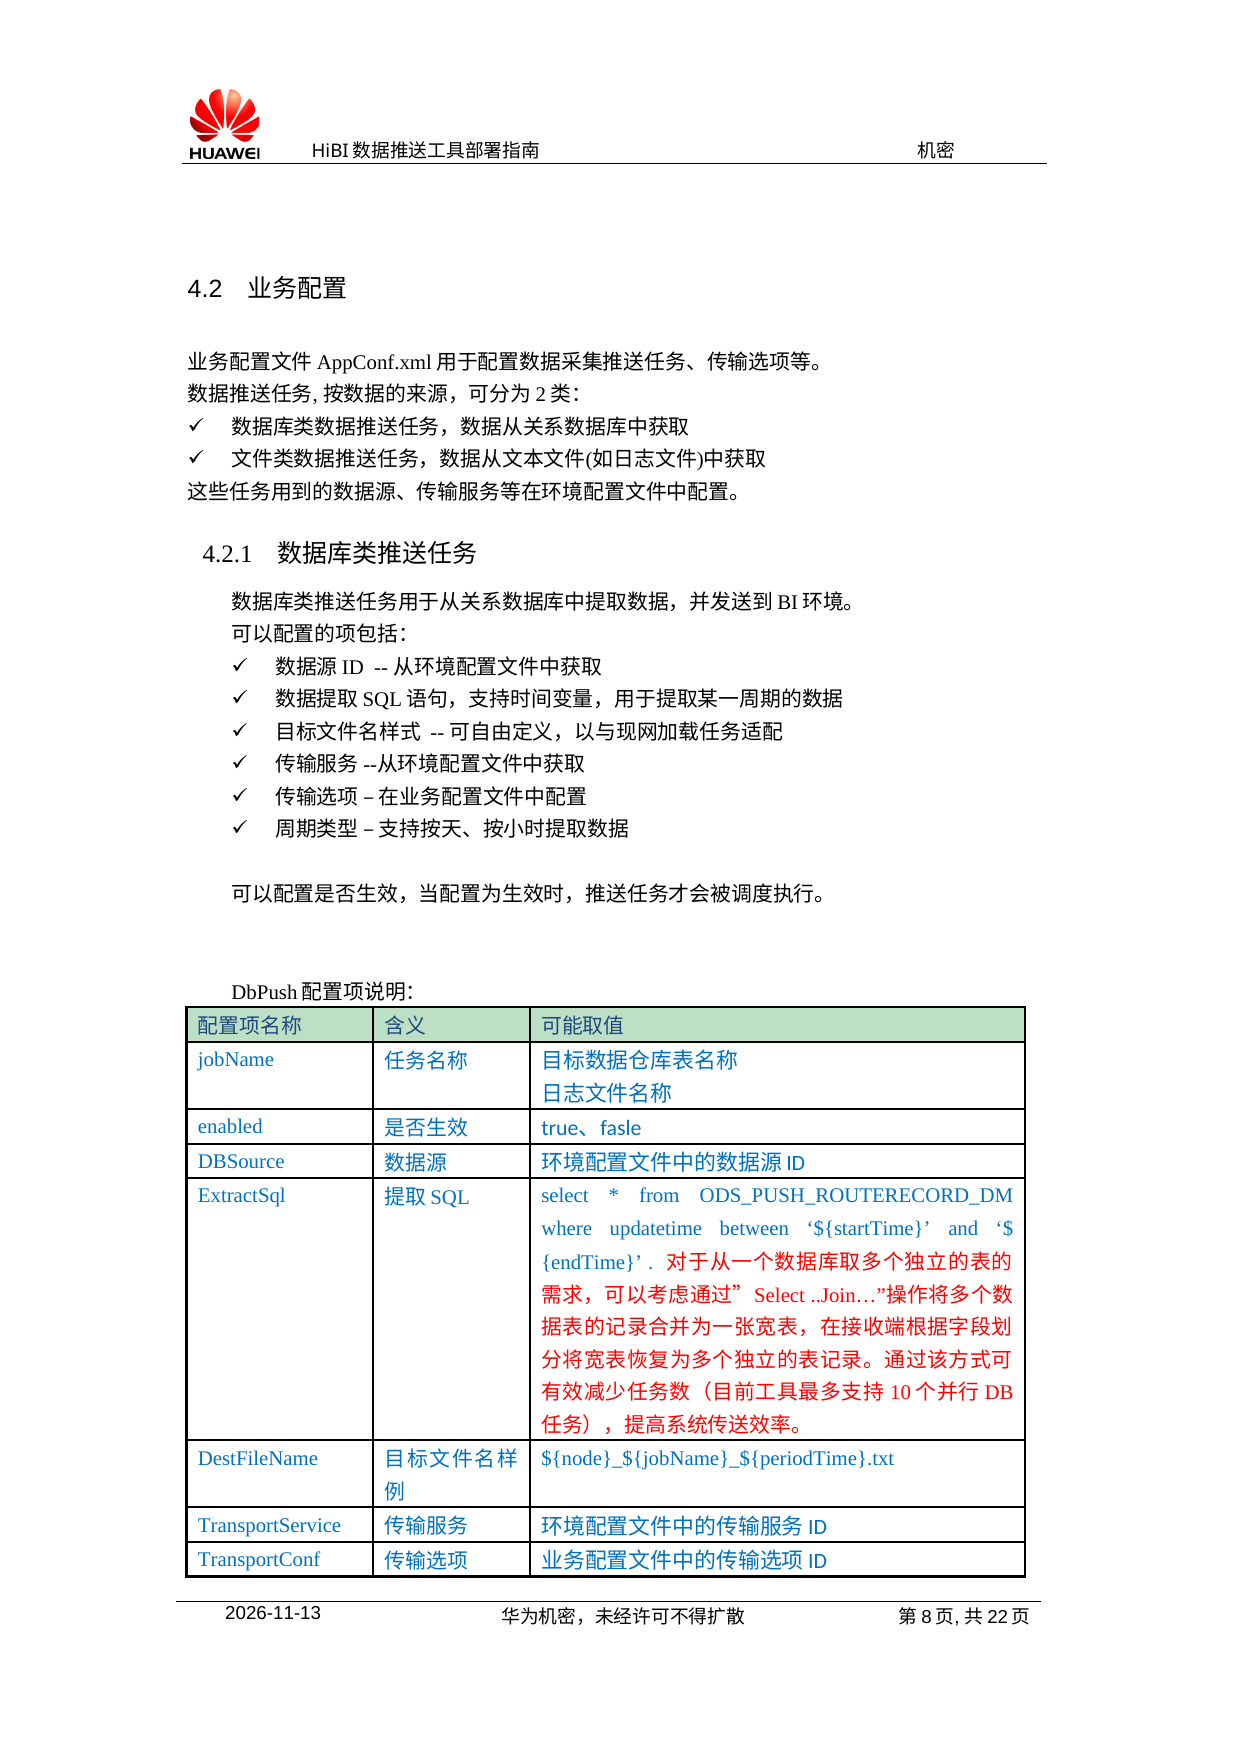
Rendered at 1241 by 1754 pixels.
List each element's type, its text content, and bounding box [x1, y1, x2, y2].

list 数据库类推送任务用于从关系数据库中提取数据，并发送到BI环境。 [231, 584, 1053, 616]
table_cell 业务配置文件中的传输选项ID [531, 1543, 1024, 1575]
table_cell select * from ODS_PUSH_ROUTERECORD_DM where updatetime between ‘${startTime}’ and ‘${endTime}’ . 对于从一个数据库取多个独立的表的需求，可以考虑通过”Select ..Join…”操作将多个数据表的记录合并为一张宽表，在接收端根据字段划分将宽表恢复为多个独立的表记录。通过该方式可有效减少任务数（目前工具最多支持10个并行DB任务），提高系统传送效率。 [531, 1179, 1024, 1439]
table_cell TransportConf [188, 1543, 372, 1575]
table_cell ${node}_${jobName}_${periodTime}.txt [531, 1441, 1024, 1506]
subtitle 数据库类推送任务 [202, 519, 1053, 584]
list DbPush配置项说明： [231, 974, 1053, 1006]
text 数据推送任务, 按数据的来源，可分为2类： [187, 376, 1053, 409]
list 目标文件名样式 -- 可自由定义，以与现网加载任务适配 [231, 714, 1053, 746]
picture [190, 89, 260, 159]
table_cell true、fasle [531, 1110, 1024, 1142]
list 周期类型 – 支持按天、按小时提取数据 [231, 811, 1053, 844]
table_cell 环境配置文件中的传输服务ID [531, 1508, 1024, 1541]
table_cell DestFileName [188, 1441, 372, 1506]
list 传输选项 – 在业务配置文件中配置 [231, 779, 1053, 811]
list 数据提取SQL语句，支持时间变量，用于提取某一周期的数据 [231, 681, 1053, 714]
subtitle 业务配置 [187, 254, 1053, 319]
table_cell 传输选项 [374, 1543, 529, 1575]
table_cell 目标数据仓库表名称 日志文件名称 [531, 1043, 1024, 1108]
list 传输服务 --从环境配置文件中获取 [231, 746, 1053, 779]
list 数据库类数据推送任务，数据从关系数据库中获取 [187, 409, 1053, 441]
list 文件类数据推送任务，数据从文本文件(如日志文件)中获取 [187, 441, 1053, 474]
table_cell 环境配置文件中的数据源ID [531, 1145, 1024, 1177]
list 可以配置的项包括： [231, 616, 1053, 649]
table_header 可能取值 [531, 1008, 1024, 1041]
table_cell ExtractSql [188, 1179, 372, 1439]
text 业务配置文件AppConf.xml用于配置数据采集推送任务、传输选项等。 [187, 344, 1053, 376]
table_cell DBSource [188, 1145, 372, 1177]
table_cell 任务名称 [374, 1043, 529, 1108]
table_cell enabled [188, 1110, 372, 1142]
table_cell 传输服务 [374, 1508, 529, 1541]
table_cell 目标文件名样例 [374, 1441, 529, 1506]
table_cell jobName [188, 1043, 372, 1108]
table_header 配置项名称 [188, 1008, 372, 1041]
text 这些任务用到的数据源、传输服务等在环境配置文件中配置。 [187, 474, 1053, 506]
table_cell 数据源 [374, 1145, 529, 1177]
table_cell TransportService [188, 1508, 372, 1541]
table_cell 提取SQL [374, 1179, 529, 1439]
list 数据源ID -- 从环境配置文件中获取 [231, 649, 1053, 681]
table_header 含义 [374, 1008, 529, 1041]
table_cell 是否生效 [374, 1110, 529, 1142]
list 可以配置是否生效，当配置为生效时，推送任务才会被调度执行。 [231, 876, 1053, 909]
